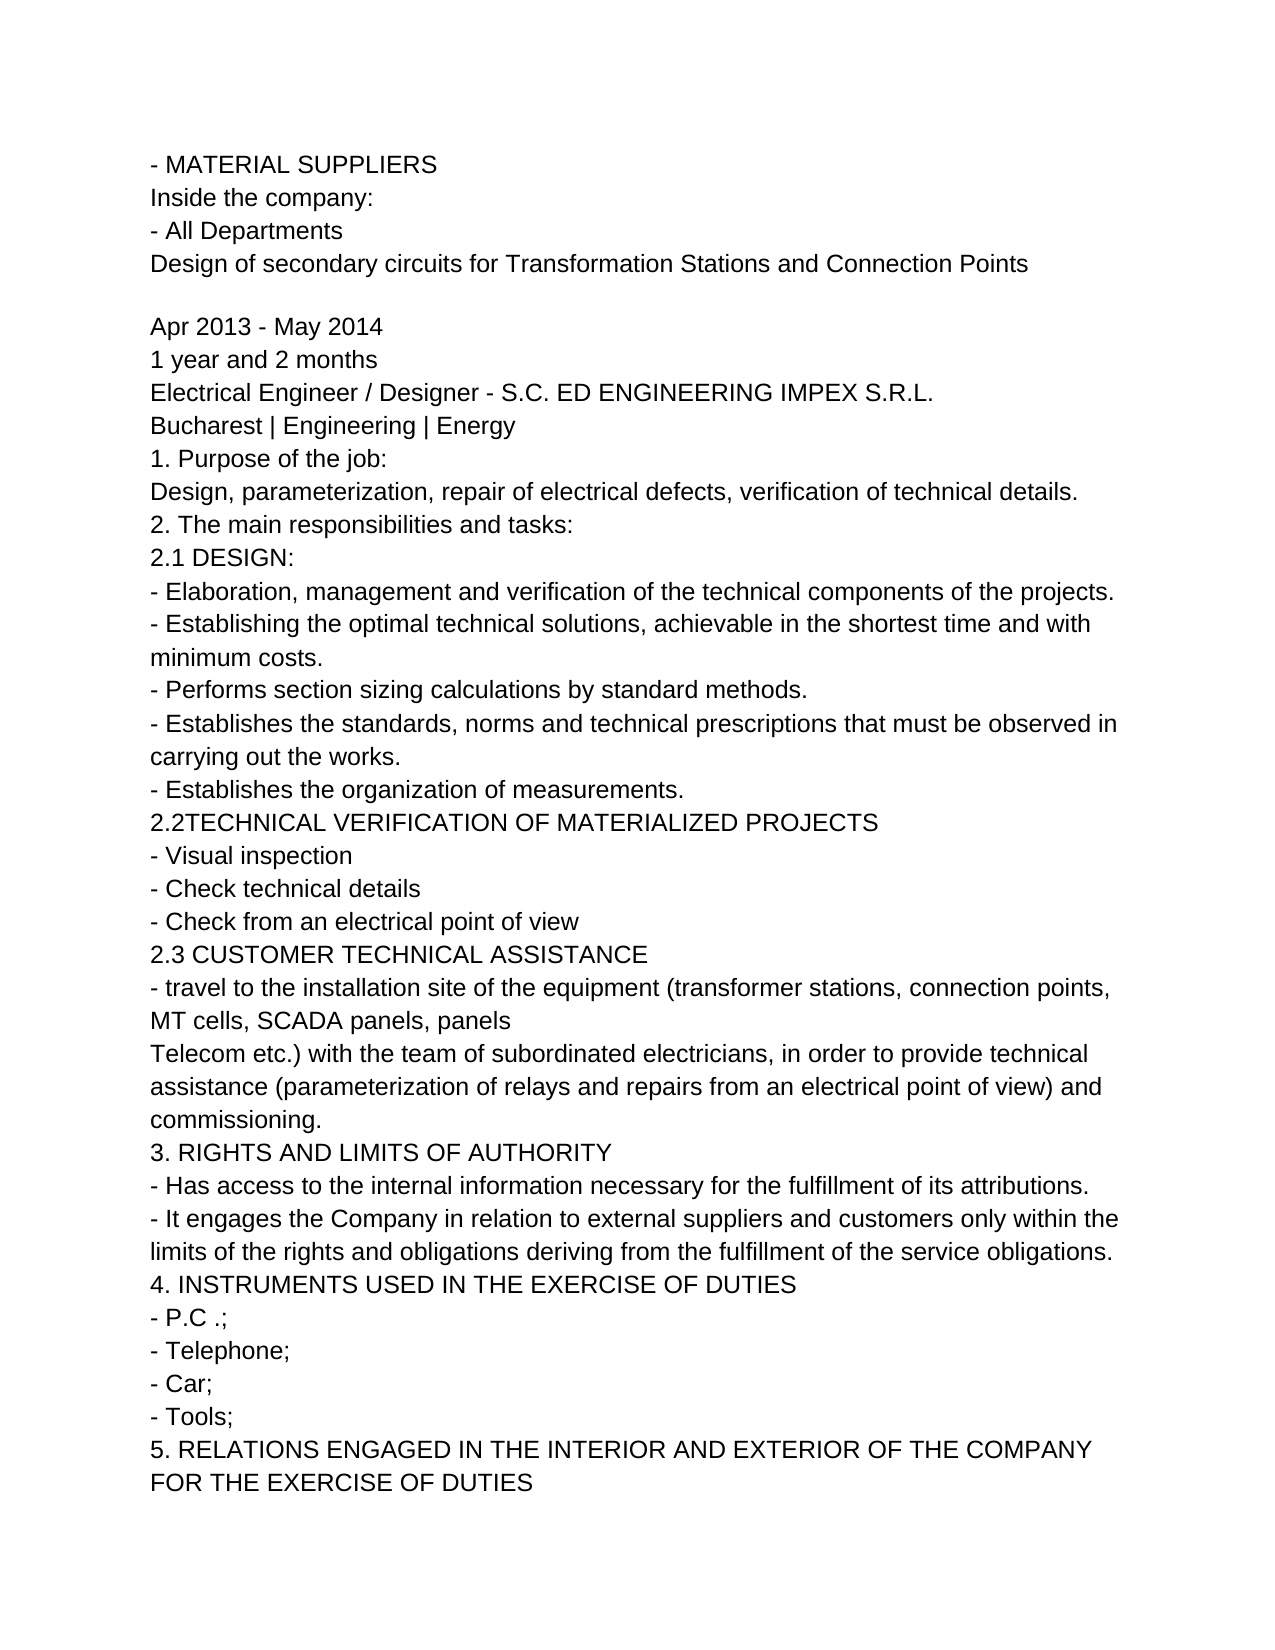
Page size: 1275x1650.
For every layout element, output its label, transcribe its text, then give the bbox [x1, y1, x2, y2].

text - Establishes the organization of measurements. [150, 774, 1125, 803]
text - Telephone; [150, 1336, 1125, 1365]
text Design of secondary circuits for Transformation Stations and Connection Points [150, 249, 1125, 278]
text - Performs section sizing calculations by standard methods. [150, 676, 1125, 704]
text - Check technical details [150, 874, 1125, 902]
text - Tools; [150, 1402, 1125, 1431]
text - P.C .; [150, 1303, 1125, 1332]
text - Car; [150, 1369, 1125, 1398]
text - Visual inspection [150, 841, 1125, 869]
text - Establishing the optimal technical solutions, achievable in the shortest time and with minimum costs. [150, 609, 1125, 671]
text 2. The main responsibilities and tasks: [150, 510, 1125, 539]
text 1. Purpose of the job: [150, 444, 1125, 473]
text - All Departments [150, 216, 1125, 245]
text 2.2TECHNICAL VERIFICATION OF MATERIALIZED PROJECTS [150, 808, 1125, 836]
text 5. RELATIONS ENGAGED IN THE INTERIOR AND EXTERIOR OF THE COMPANY FOR THE EXERCISE OF DUTIES [150, 1435, 1125, 1497]
text Bucharest | Engineering | Energy [150, 411, 1125, 440]
text Telecom etc.) with the team of subordinated electricians, in order to provide technical assistance (parameterization of relays and repairs from an electrical point of view) and commissioning. [150, 1039, 1125, 1133]
text 3. RIGHTS AND LIMITS OF AUTHORITY [150, 1138, 1125, 1167]
text Electrical Engineer / Designer - S.C. ED ENGINEERING IMPEX S.R.L. [150, 378, 1125, 407]
text - Has access to the internal information necessary for the fulfillment of its attributions. [150, 1171, 1125, 1199]
text - travel to the installation site of the equipment (transformer stations, connection points, MT cells, SCADA panels, panels [150, 973, 1125, 1034]
text - MATERIAL SUPPLIERS [150, 150, 1125, 179]
text Inside the company: [150, 183, 1125, 212]
text Apr 2013 - May 2014 [150, 312, 1125, 341]
text - Establishes the standards, norms and technical prescriptions that must be observed in carrying out the works. [150, 708, 1125, 770]
text 1 year and 2 months [150, 345, 1125, 374]
text 2.3 CUSTOMER TECHNICAL ASSISTANCE [150, 940, 1125, 968]
text - It engages the Company in relation to external suppliers and customers only within the limits of the rights and obligations deriving from the fulfillment of the service obligations. [150, 1204, 1125, 1266]
text Design, parameterization, repair of electrical defects, verification of technical details. [150, 477, 1125, 506]
text 4. INSTRUMENTS USED IN THE EXERCISE OF DUTIES [150, 1270, 1125, 1299]
text 2.1 DESIGN: [150, 543, 1125, 572]
text - Elaboration, management and verification of the technical components of the projects. [150, 576, 1125, 605]
text - Check from an electrical point of view [150, 907, 1125, 935]
